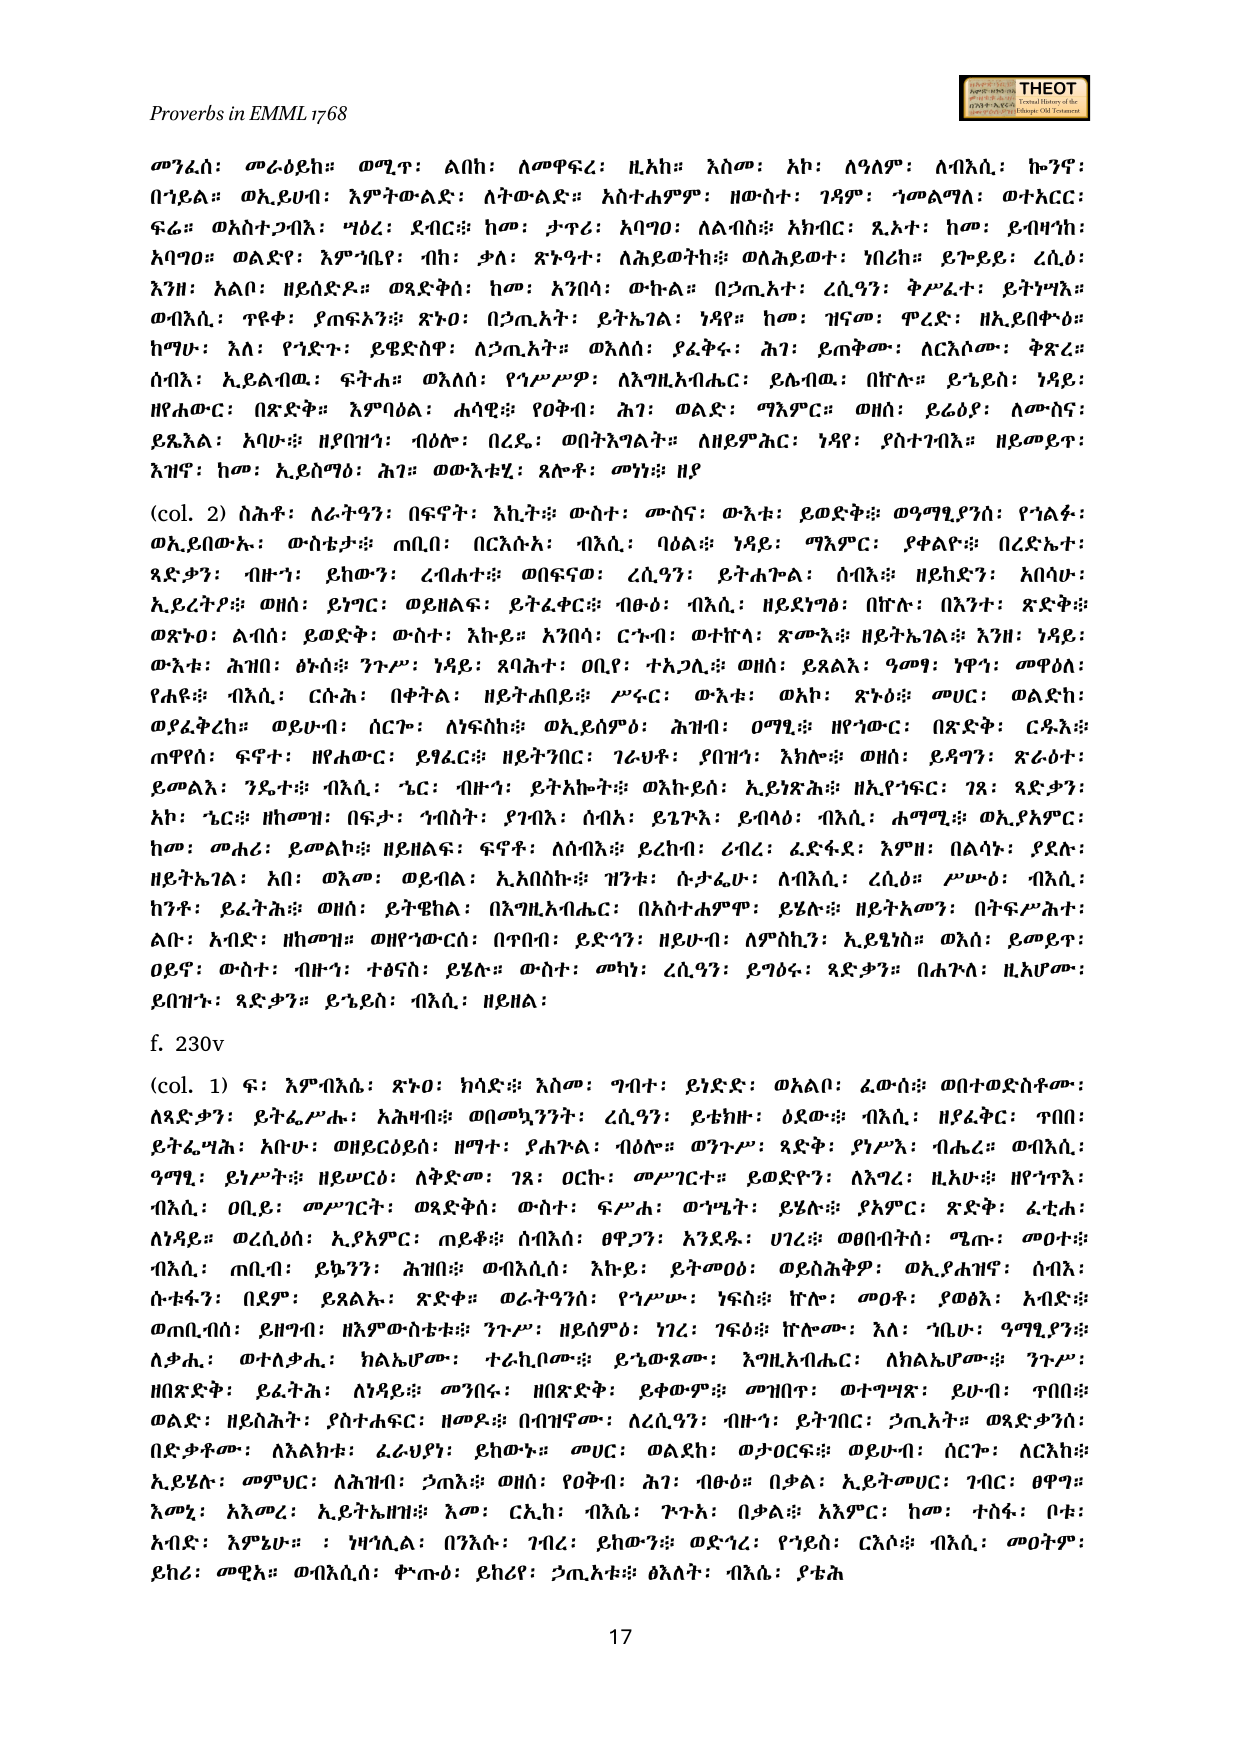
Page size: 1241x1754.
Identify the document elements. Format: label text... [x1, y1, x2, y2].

picture [959, 75, 1091, 121]
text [150, 152, 1090, 486]
text (col. 2) ስሕቶ፡ ለራትዓን፡ በፍኖት፡ እኪት፨ ውስተ፡ ሙስና፡ ውእቱ፡ ይወድቅ፨ ወዓማፂያንሰ፡ የኀልፉ፡ ወኢይበውኡ፡ ውስቴታ፨ ጠቢበ፡ በርእሱአ፡ ብእሲ፡ ባዕል፨ ነዳይ፡ ማእምር፡ ያቀልዮ፨ በረድኤተ፡ ጻድቃን፡ ብዙኀ፡ ይከውን፡ ረብሐተ፨ ወበፍናወ፡ ረሲዓን፡ ይትሐጐል፡ ሰብእ፨ ዘይከድን፡ አበሳሁ፡ ኢይረትዖ፨ ወዘሰ፡ ይነግር፡ ወይዘልፍ፡ ይትፈቀር፨ ብፁዕ፡ ብእሲ፡ ዘይደነግፅ፡ በኵሉ፡ በእንተ፡ ጽድቅ፨ ወጽኑዐ፡ ልብሰ፡ ይወድቅ፡ ውስተ፡ እኩይ። አንበሳ፡ ርኁብ፡ ወተኵላ፡ ጽሙእ፨ ዘይትኤገል፨ እንዘ፡ ነዳይ፡ ውእቱ፡ ሕዝበ፡ ፅኑሰ፨ ንጉሥ፡ ነዳይ፡ ጸባሕተ፡ ዐቢየ፡ ተአጋሊ፨ ወዘሰ፡ ይጸልእ፡ ዓመፃ፡ ነዋኅ፡ መዋዕለ፡ የሐዩ፨ ብእሲ፡ ርሱሕ፡ በቀትል፡ ዘይትሐበይ፨ ሥሩር፡ ውእቱ፡ ወአኮ፡ ጽኑዕ፨ መሀር፡ ወልድከ፡ ወያፈቅረከ። ወይሁብ፡ ሰርጐ፡ ለነፍስከ፨ ወኢይሰምዕ፡ ሕዝብ፡ ዐማፂ፨ ዘየኀውር፡ በጽድቅ፡ ርዱእ፨ ጠዋየሰ፡ ፍኖተ፡ ዘየሐውር፡ ይፃፈር፨ ዘይትንበር፡ ገራህቶ፡ ያበዝኅ፡ እክሎ፨ ወዘሰ፡ ይዳግን፡ ጽራዕተ፡ ይመልእ፡ ንዴተ፨ ብእሲ፡ ኄር፡ ብዙኅ፡ ይትአኰት፨ ወእኩይሰ፡ ኢይነጽሕ፨ ዘኢየኀፍር፡ ገጸ፡ ጻድቃን፡ አኮ፡ ኄር፨ ዘከመዝ፡ በፍታ፡ ኅብስት፡ ያገብእ፡ ሰብአ፡ ይጌጕእ፡ ይብላዕ፡ ብእሲ፡ ሐማሚ፨ ወኢያአምር፡ ከመ፡ መሐሪ፡ ይመልኮ፨ ዘይዘልፍ፡ ፍኖቶ፡ ለሰብእ፨ ይረከብ፡ ሪብረ፡ ፈድፋደ፡ እምዘ፡ በልሳኑ፡ ያደሉ፡ ዘይትኤገል፡ አበ፡ ወእመ፡ ወይብል፡ ኢአበስኩ፨ ዝንቱ፡ ሱታፌሁ፡ ለብእሲ፡ ረሲዕ። ሥሡዕ፡ ብእሲ፡ ከንቶ፡ ይፈትሕ፨ ወዘሰ፡ ይትዌከል፡ በእግዚአብሔር፡ በአስተሐምሞ፡ ይሄሉ፨ ዘይትአመን፡ በትፍሥሕተ፡ ልቡ፡ አብድ፡ ዘከመዝ። ወዘየኀውርሰ፡ በጥበብ፡ ይድኅን፡ ዘይሁብ፡ ለምስኪን፡ ኢይፄነስ። ወእሰ፡ ይመይጥ፡ ዐይኖ፡ ውስተ፡ ብዙኅ፡ ተፅናስ፡ ይሄሉ። ውስተ፡ መካነ፡ ረሲዓን፡ ይግዕሩ፡ ጻድቃን። በሐጕለ፡ ዚአሆሙ፡ ይበዝኁ፡ ጻድቃን። ይኄይስ፡ ብእሲ፡ ዘይዘል፡ [150, 499, 1090, 1016]
text f. 230v [150, 1028, 1090, 1059]
text (col. 1) ፍ፡ እምብእሴ፡ ጽኑዐ፡ ክሳድ፨ እስመ፡ ግብተ፡ ይነድድ፡ ወአልቦ፡ ፈውሰ፨ ወበተወድስቶሙ፡ ለጻድቃን፡ ይትፌሥሑ፡ አሕዛብ፨ ወበመኳንንት፡ ረሲዓን፡ ይቴክዙ፡ ዕደው፨ ብእሲ፡ ዘያፈቅር፡ ጥበበ፡ ይትፌሣሕ፡ አቡሁ፡ ወዘይርዕይሰ፡ ዘማተ፡ ያሐጕል፡ ብዕሎ። ወንጉሥ፡ ጻድቅ፡ ያነሥእ፡ ብሔረ። ወብእሲ፡ ዓማፂ፡ ይነሥት፨ ዘይሠርዕ፡ ለቅድመ፡ ገጸ፡ ዐርኩ፡ መሥገርተ። ይወድዮን፡ ለእግረ፡ ዚአሁ፨ ዘየኀጥእ፡ ብእሲ፡ ዐቢይ፡ መሥገርት፡ ወጻድቅሰ፡ ውስተ፡ ፍሥሐ፡ ወኀሤት፡ ይሄሉ፨ ያአምር፡ ጽድቅ፡ ፈቲሐ፡ ለነዳይ። ወረሲዕሰ፡ ኢያአምር፡ ጠይቆ፨ ሰብእሰ፡ ፀዋጋን፡ አንደዱ፡ ሀገረ፨ ወፀበብትሰ፡ ሜጡ፡ መዐተ፨ ብእሲ፡ ጠቢብ፡ ይኴንን፡ ሕዝበ፨ ወብእሲሰ፡ እኩይ፡ ይትመዐዕ፡ ወይስሕቅዎ፡ ወኢያሐዝኖ፡ ሰብእ፡ ሱቱፋን፡ በደም፡ ይጸልኡ፡ ጽድቀ። ወራትዓንሰ፡ የኀሥሡ፡ ነፍስ፨ ኵሎ፡ መዐቶ፡ ያወፅእ፡ አብድ፨ ወጠቢብሰ፡ ይዘግብ፡ ዘእምውስቴቱ፨ ንጉሥ፡ ዘይሰምዕ፡ ነገረ፡ ገፍዕ፨ ኵሎሙ፡ እለ፡ ኀቤሁ፡ ዓማፂያን፨ ለቃሒ፡ ወተለቃሒ፡ ክልኤሆሙ፡ ተራኪቦሙ፨ ይኄውጾሙ፡ እግዚአብሔር፡ ለክልኤሆሙ፨ ንጉሥ፡ ዘበጽድቅ፡ ይፈትሕ፡ ለነዳይ፨ መንበሩ፡ ዘበጽድቅ፡ ይቀውም፨ መዝበጥ፡ ወተግሣጽ፡ ይሁብ፡ ጥበበ፨ ወልድ፡ ዘይስሕት፡ ያስተሐፍር፡ ዘመዶ፨ በብዝኖሙ፡ ለረሲዓን፡ ብዙኅ፡ ይትገበር፡ ኃጢአት። ወጻድቃንሰ፡ በድቃቶሙ፡ ለእልክቱ፡ ፈራህያነ፡ ይከውኑ። መሀር፡ ወልደከ፡ ወታዐርፍ፨ ወይሁብ፡ ሰርጐ፡ ለርእከ፨ ኢይሄሉ፡ መምህር፡ ለሕዝብ፡ ኃጠእ፨ ወዘሰ፡ የዐቅብ፡ ሕገ፡ ብፁዕ። በቃል፡ ኢይትመሀር፡ ገብር፡ ፀዋግ። እመኒ፡ አእመረ፡ ኢይትኤዘዝ፨ እመ፡ ርኢከ፡ ብእሴ፡ ጕጉአ፡ በቃል፨ አእምር፡ ከመ፡ ተስፋ፡ ቦቱ፡ አብድ፡ እምኔሁ። ፡ ነዛኅሊል፡ በንእሱ፡ ገብረ፡ ይከውን፨ ወድኅረ፡ የኀይስ፡ ርእሶ፨ ብእሲ፡ መዐትም፡ ይከሪ፡ መዊአ። ወብእሲሰ፡ ቍጡዕ፡ ይከሪየ፡ ኃጢአቱ፨ ፅእለት፡ ብእሴ፡ ያቴሕ [150, 1071, 1090, 1588]
